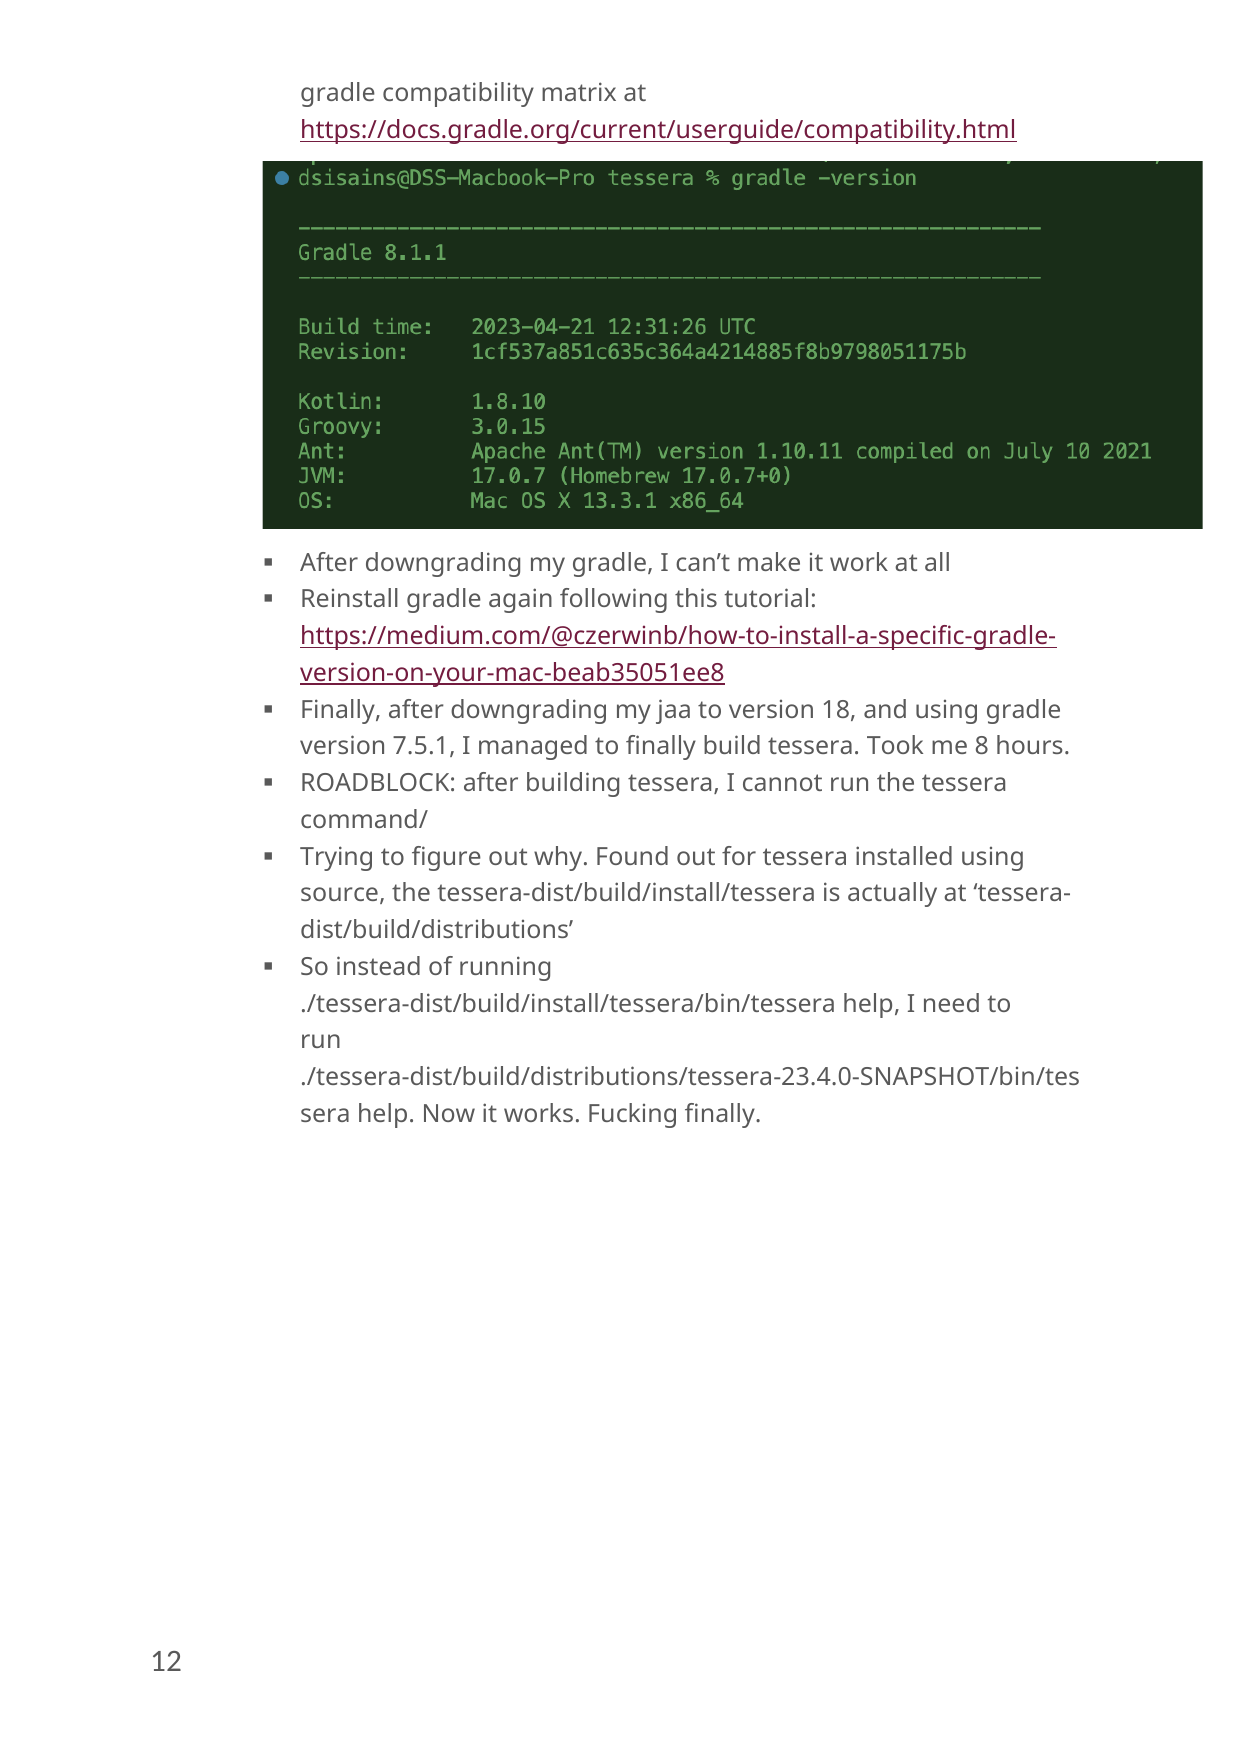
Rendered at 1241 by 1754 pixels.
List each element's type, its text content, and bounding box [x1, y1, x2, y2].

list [262, 75, 1090, 146]
list Finally, after downgrading my jaa to version 18, and using gradle version 7.5.1, I managed to finally build tessera. Took me 8 hours. [262, 691, 1090, 762]
list ROADBLOCK: after building tessera, I cannot run the tessera command/ [262, 765, 1090, 836]
picture [262, 161, 1203, 529]
list After downgrading my gradle, I can’t make it work at all [262, 544, 1090, 578]
list Trying to figure out why. Found out for tessera installed using source, the tessera-dist/build/install/tessera is actually at ‘tessera-dist/build/distributions’ [262, 838, 1090, 946]
list So instead of running ./tessera-dist/build/install/tessera/bin/tessera help, I need to run ./tessera-dist/build/distributions/tessera-23.4.0-SNAPSHOT/bin/tessera help. Now it works. Fucking finally. [262, 949, 1090, 1130]
list Reinstall gradle again following this tutorial: https://medium.com/@czerwinb/how-to-install-a-specific-gradle-version-on-your-mac-beab35051ee8 [262, 581, 1090, 688]
